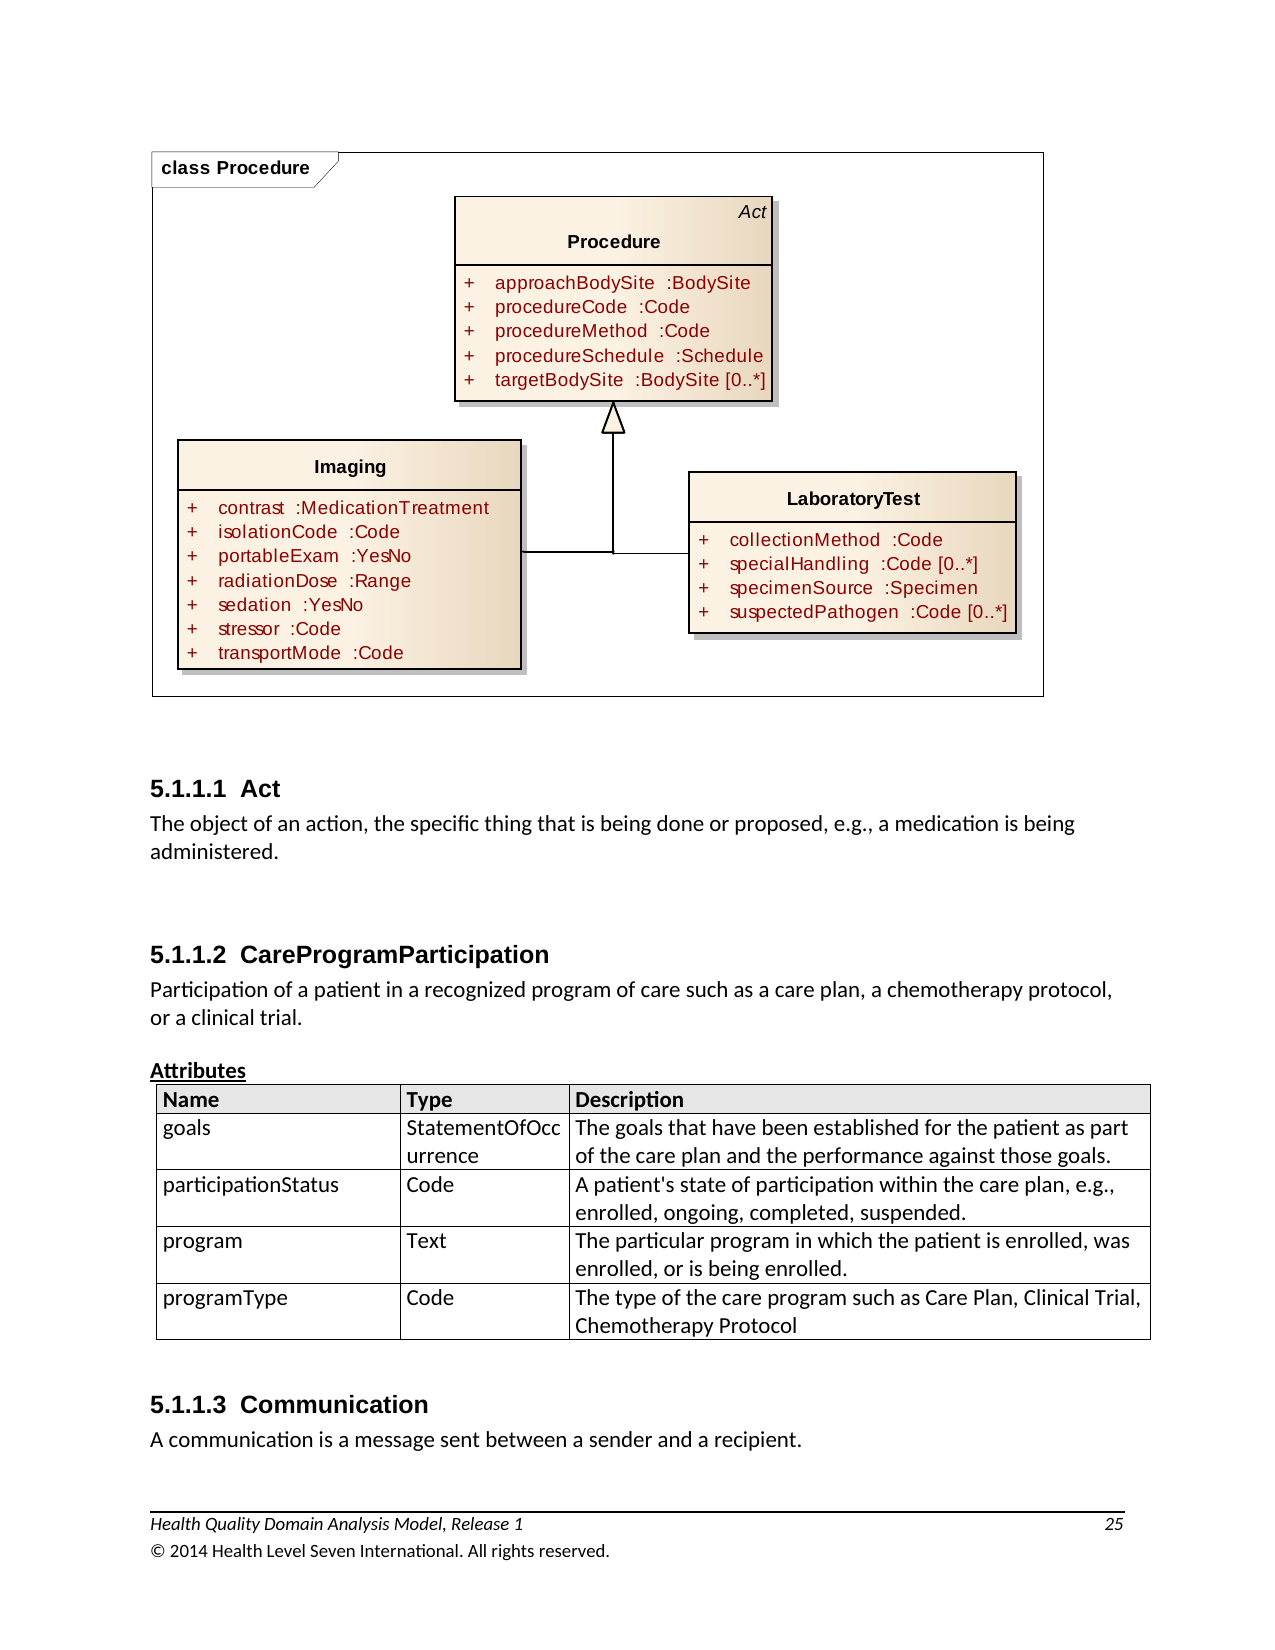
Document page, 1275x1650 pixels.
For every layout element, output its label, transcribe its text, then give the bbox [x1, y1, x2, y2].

text Participation of a patient in a recognized program of care such as a care plan, a chemotherapy protocol, or a clinical trial. [150, 975, 1125, 1031]
subtitle CareProgramParticipation [150, 940, 1125, 968]
table_cell The goals that have been established for the patient as part of the care plan and the performance against those goals. [570, 1114, 1150, 1169]
subtitle Communication [150, 1390, 1125, 1419]
table_header Type [401, 1085, 569, 1113]
table_cell participationStatus [157, 1170, 400, 1226]
table_cell program [157, 1227, 400, 1282]
list Attributes [150, 1056, 1125, 1084]
text A communication is a message sent between a sender and a recipient. [150, 1425, 1125, 1453]
table_cell programType [157, 1284, 400, 1339]
text The object of an action, the specific thing that is being done or proposed, e.g., a medication is being administered. [150, 809, 1125, 865]
table_cell The type of the care program such as Care Plan, Clinical Trial, Chemotherapy Protocol [570, 1284, 1150, 1339]
table_header Name [157, 1085, 400, 1113]
subtitle Act [150, 774, 1125, 803]
table_header Description [570, 1085, 1150, 1113]
table_cell Code [401, 1284, 569, 1339]
table_cell Text [401, 1227, 569, 1282]
table_cell StatementOfOccurrence [401, 1114, 569, 1169]
table_cell Code [401, 1170, 569, 1226]
table_cell The particular program in which the patient is enrolled, was enrolled, or is being enrolled. [570, 1227, 1150, 1282]
table_cell A patient's state of participation within the care plan, e.g., enrolled, ongoing, completed, suspended. [570, 1170, 1150, 1226]
table_cell goals [157, 1114, 400, 1169]
